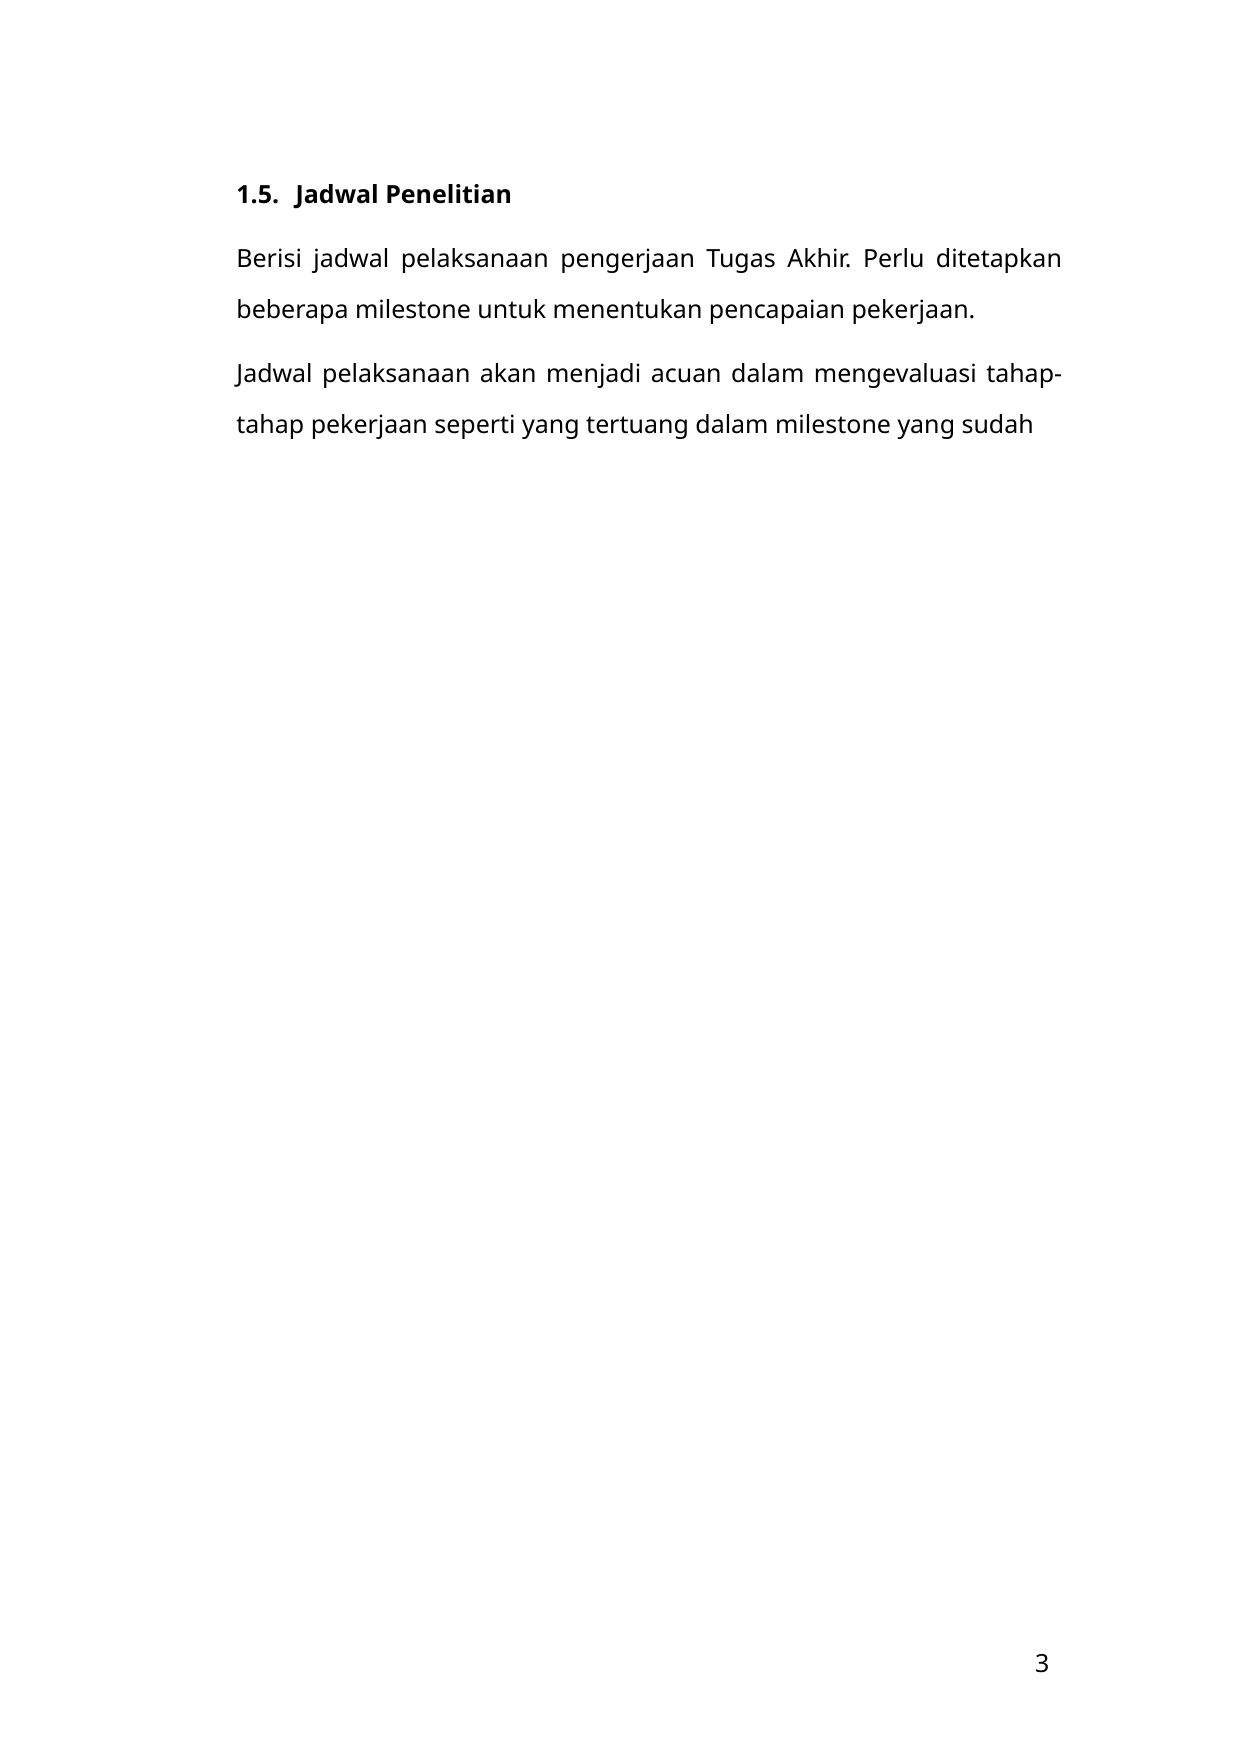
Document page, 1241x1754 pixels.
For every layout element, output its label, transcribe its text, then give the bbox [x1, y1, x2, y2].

list Jadwal Penelitian [236, 177, 1063, 211]
text Berisi jadwal pelaksanaan pengerjaan Tugas Akhir. Perlu ditetapkan beberapa milestone untuk menentukan pencapaian pekerjaan. [236, 241, 1063, 326]
text Jadwal pelaksanaan akan menjadi acuan dalam mengevaluasi tahap-tahap pekerjaan seperti yang tertuang dalam milestone yang sudah [236, 355, 1063, 440]
